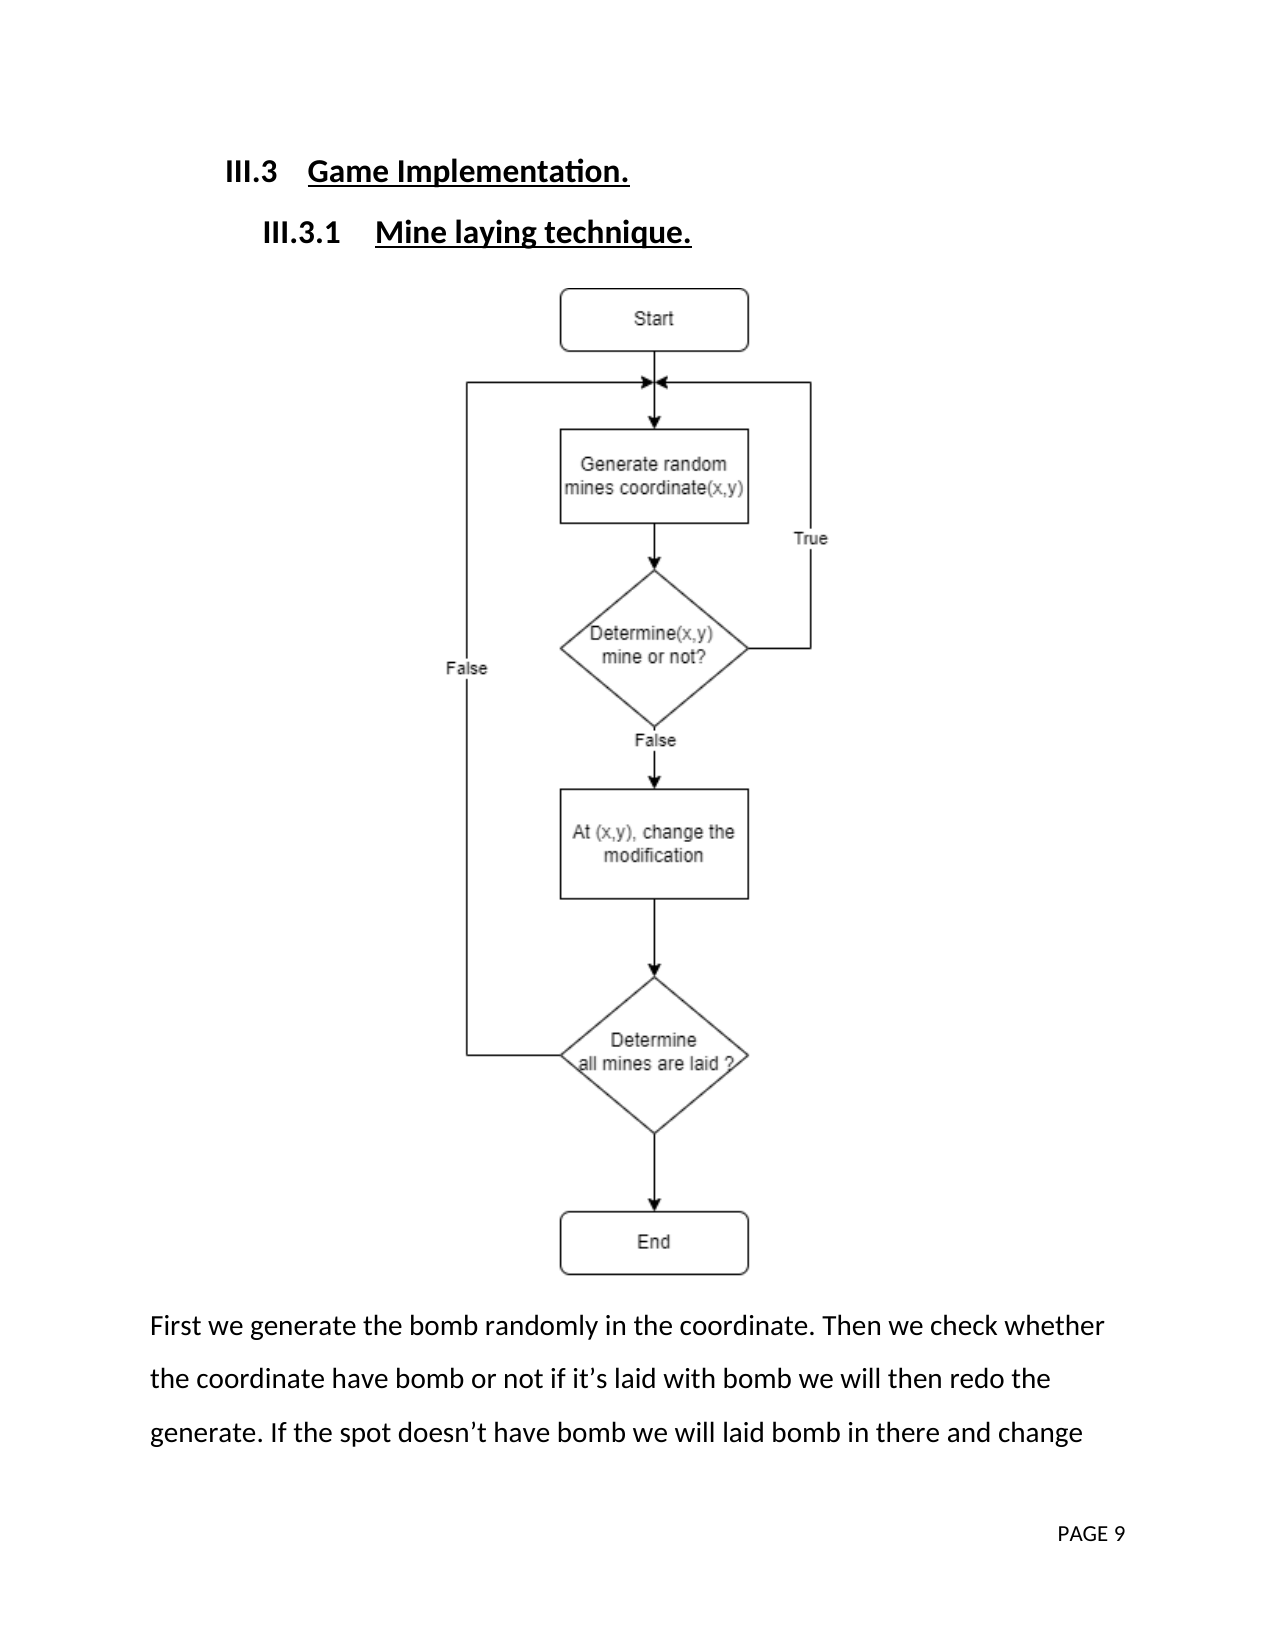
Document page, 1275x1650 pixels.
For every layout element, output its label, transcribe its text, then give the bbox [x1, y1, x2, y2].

picture [446, 288, 829, 1277]
list Mine laying technique. [262, 211, 1125, 252]
list Game Implementation. [225, 150, 1125, 191]
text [150, 1307, 1125, 1449]
